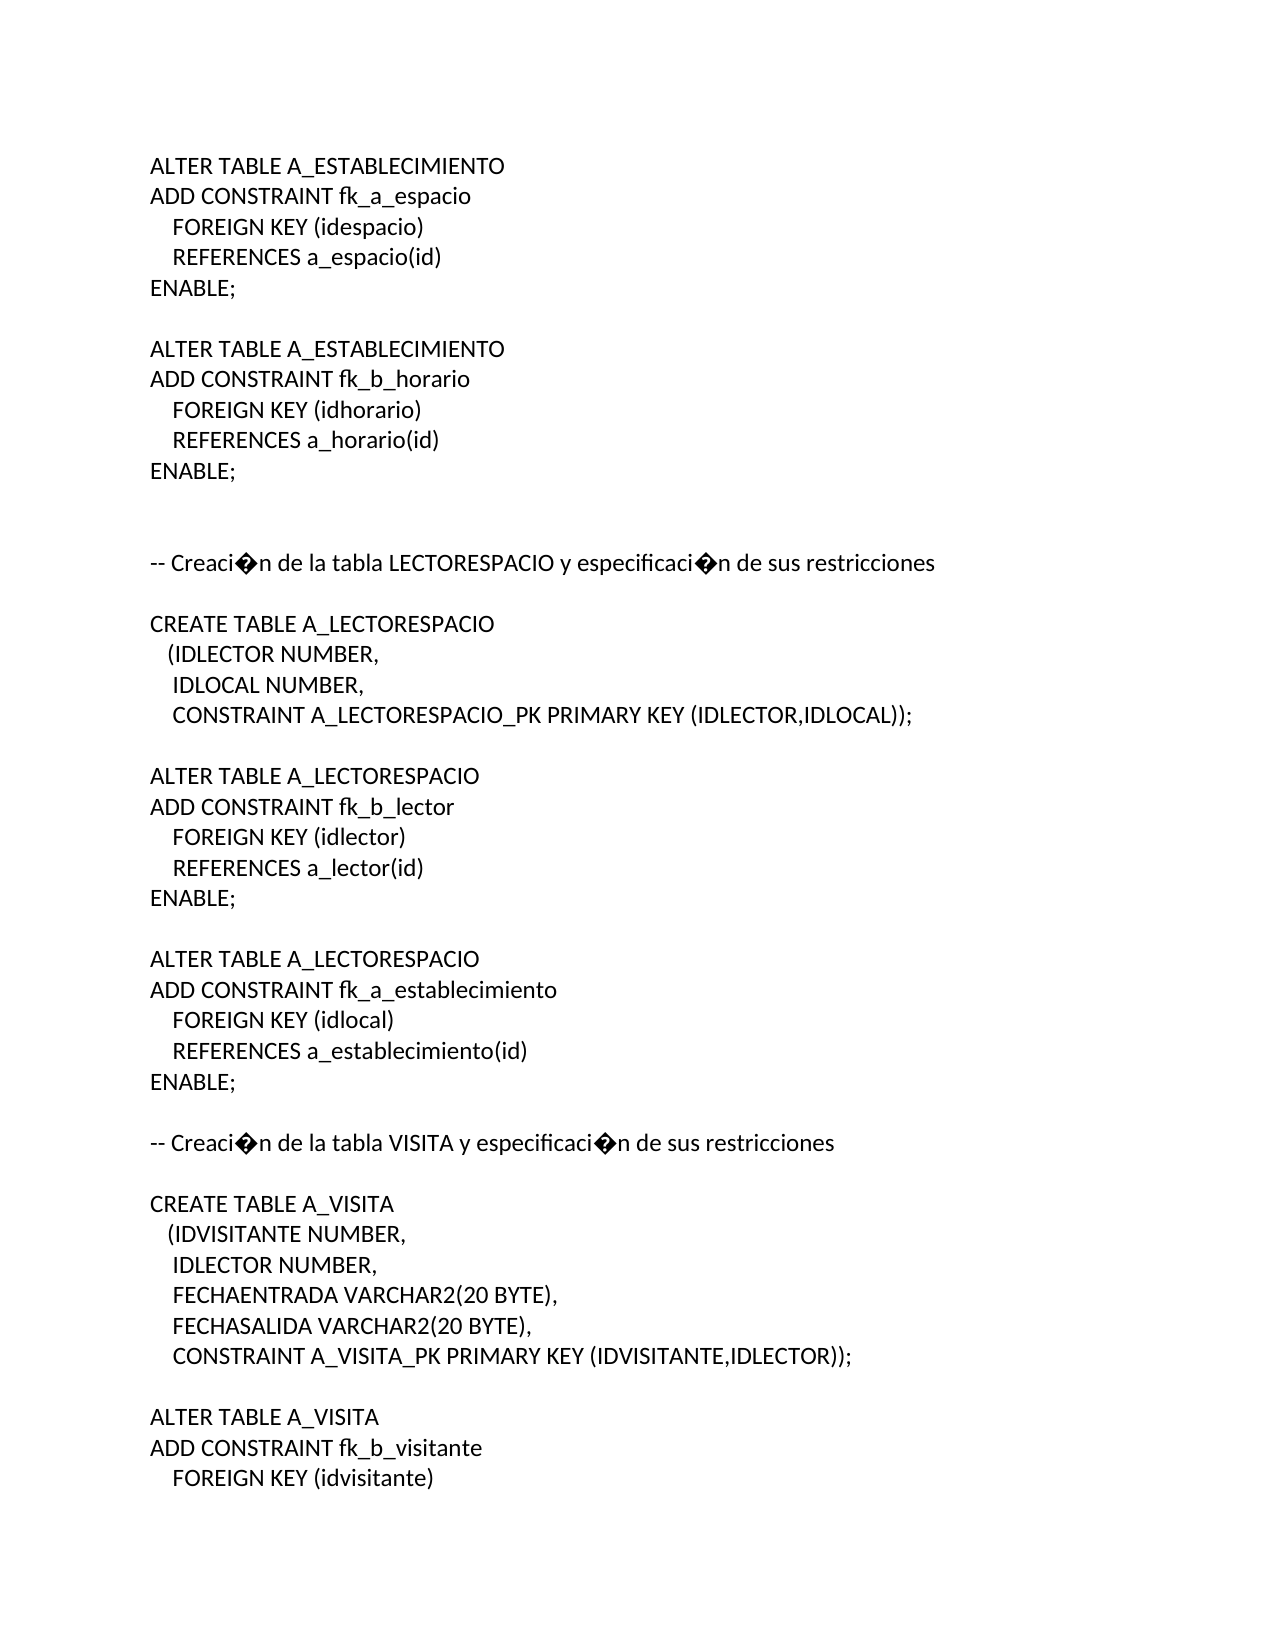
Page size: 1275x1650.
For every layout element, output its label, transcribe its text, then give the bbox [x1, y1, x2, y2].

text CONSTRAINT A_VISITA_PK PRIMARY KEY (IDVISITANTE,IDLECTOR)); [150, 1340, 1125, 1371]
text CREATE TABLE A_LECTORESPACIO [150, 608, 1125, 638]
text ALTER TABLE A_LECTORESPACIO [150, 760, 1125, 791]
text ENABLE; [150, 1066, 1125, 1096]
text FOREIGN KEY (idespacio) [150, 211, 1125, 242]
text (IDLECTOR NUMBER, [150, 638, 1125, 669]
text ADD CONSTRAINT fk_a_espacio [150, 181, 1125, 211]
text CONSTRAINT A_LECTORESPACIO_PK PRIMARY KEY (IDLECTOR,IDLOCAL)); [150, 699, 1125, 730]
text IDLECTOR NUMBER, [150, 1249, 1125, 1279]
text FECHASALIDA VARCHAR2(20 BYTE), [150, 1310, 1125, 1340]
text ALTER TABLE A_VISITA [150, 1401, 1125, 1432]
text CREATE TABLE A_VISITA [150, 1188, 1125, 1218]
text FOREIGN KEY (idlector) [150, 821, 1125, 852]
text -- Creaci�n de la tabla LECTORESPACIO y especificaci�n de sus restricciones [150, 547, 1125, 577]
text ALTER TABLE A_ESTABLECIMIENTO [150, 150, 1125, 181]
text ADD CONSTRAINT fk_b_horario [150, 364, 1125, 394]
text ALTER TABLE A_LECTORESPACIO [150, 943, 1125, 974]
text ADD CONSTRAINT fk_b_lector [150, 791, 1125, 821]
text REFERENCES a_establecimiento(id) [150, 1035, 1125, 1066]
text (IDVISITANTE NUMBER, [150, 1218, 1125, 1249]
text IDLOCAL NUMBER, [150, 669, 1125, 699]
text -- Creaci�n de la tabla VISITA y especificaci�n de sus restricciones [150, 1127, 1125, 1157]
text REFERENCES a_lector(id) [150, 852, 1125, 882]
text ENABLE; [150, 272, 1125, 303]
text REFERENCES a_espacio(id) [150, 242, 1125, 272]
text FOREIGN KEY (idlocal) [150, 1004, 1125, 1035]
text REFERENCES a_horario(id) [150, 425, 1125, 455]
text ALTER TABLE A_ESTABLECIMIENTO [150, 333, 1125, 364]
text ADD CONSTRAINT fk_a_establecimiento [150, 974, 1125, 1004]
text ENABLE; [150, 455, 1125, 486]
text ENABLE; [150, 882, 1125, 913]
text FOREIGN KEY (idhorario) [150, 394, 1125, 425]
text FOREIGN KEY (idvisitante) [150, 1462, 1125, 1493]
text ADD CONSTRAINT fk_b_visitante [150, 1432, 1125, 1462]
text FECHAENTRADA VARCHAR2(20 BYTE), [150, 1279, 1125, 1310]
